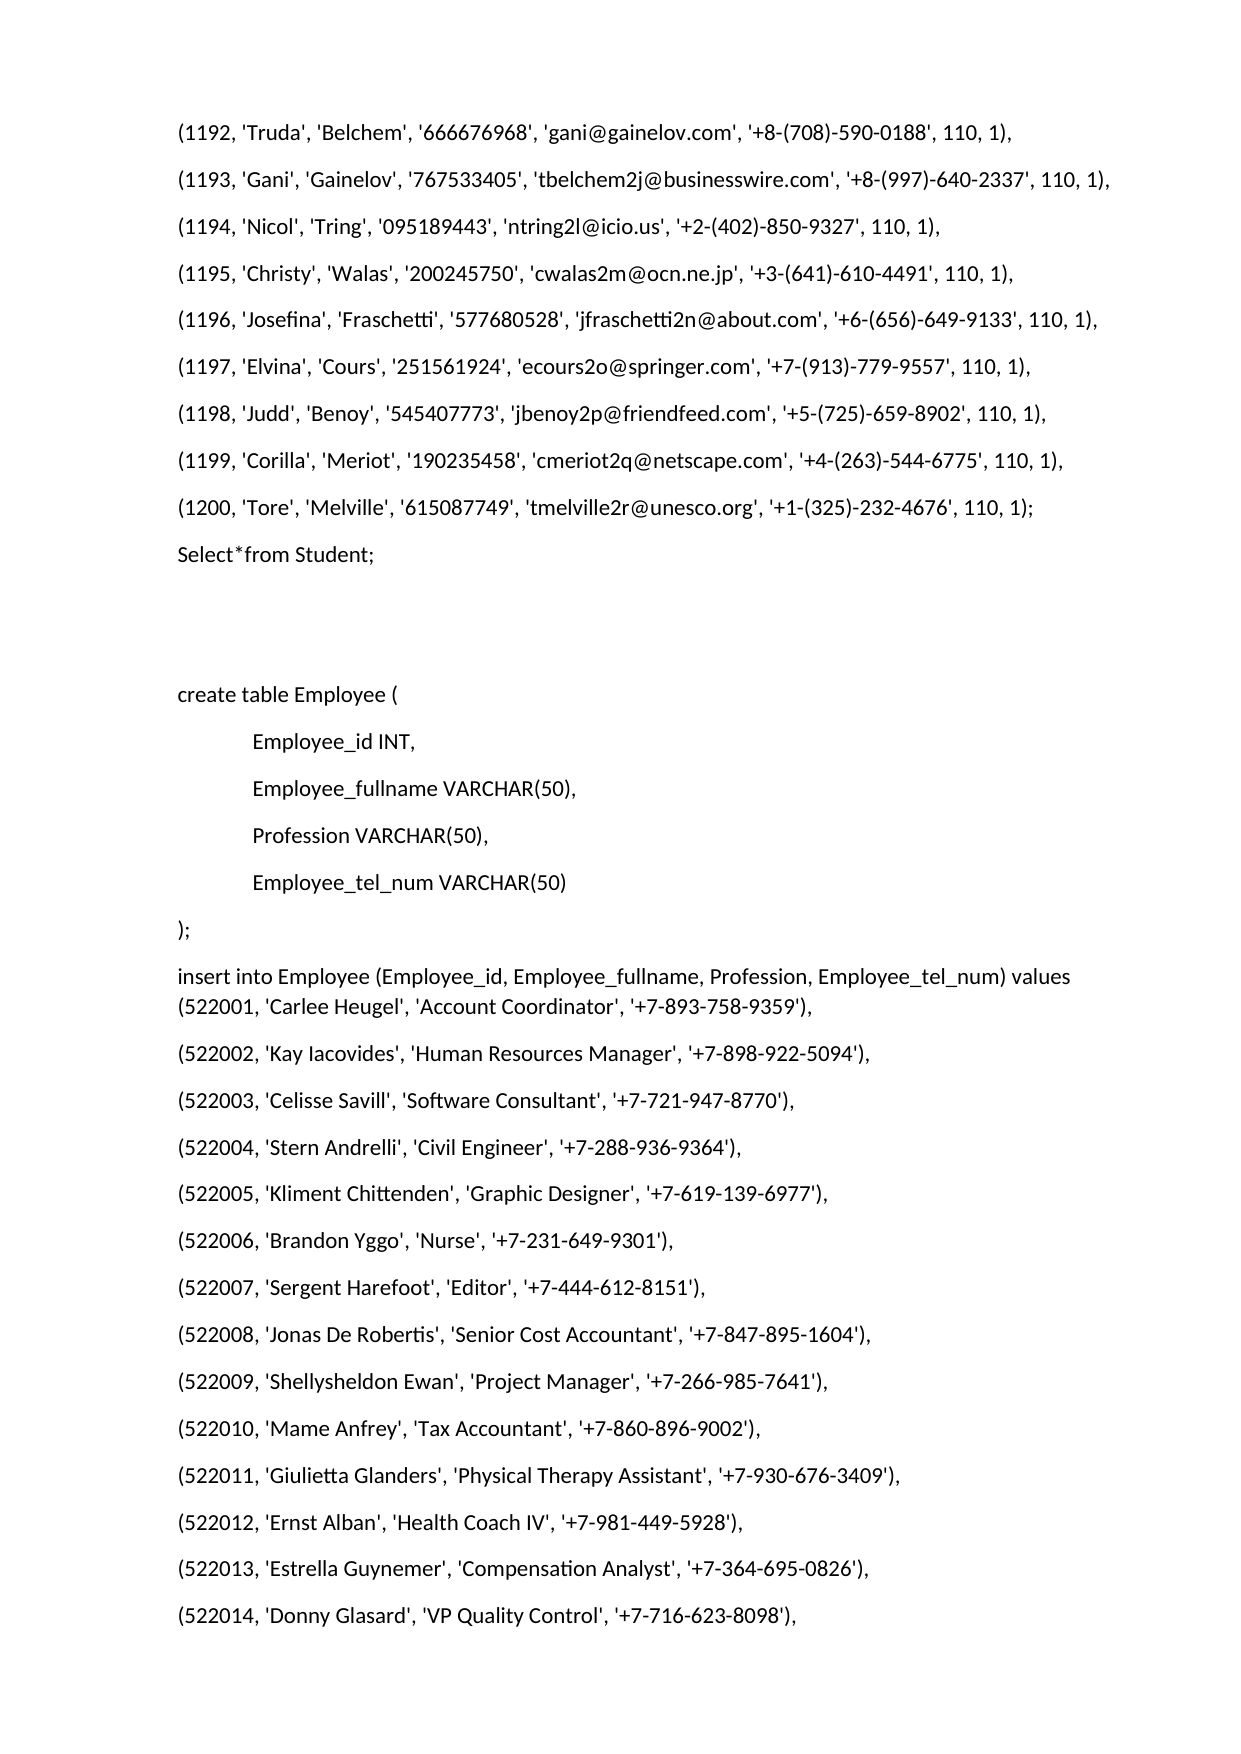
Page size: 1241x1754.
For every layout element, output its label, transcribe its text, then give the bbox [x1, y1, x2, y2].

text (522008, 'Jonas De Robertis', 'Senior Cost Accountant', '+7-847-895-1604'), [177, 1320, 1152, 1348]
text (522003, 'Celisse Savill', 'Software Consultant', '+7-721-947-8770'), [177, 1086, 1152, 1114]
text (522005, 'Kliment Chittenden', 'Graphic Designer', '+7-619-139-6977'), [177, 1179, 1152, 1208]
text (1196, 'Josefina', 'Fraschetti', '577680528', 'jfraschetti2n@about.com', '+6-(656)-649-9133', 110, 1), [177, 306, 1152, 334]
text (1194, 'Nicol', 'Tring', '095189443', 'ntring2l@icio.us', '+2-(402)-850-9327', 110, 1), [177, 212, 1152, 240]
text (522011, 'Giulietta Glanders', 'Physical Therapy Assistant', '+7-930-676-3409'), [177, 1461, 1152, 1489]
text (1195, 'Christy', 'Walas', '200245750', 'cwalas2m@ocn.ne.jp', '+3-(641)-610-4491', 110, 1), [177, 259, 1152, 287]
text (1198, 'Judd', 'Benoy', '545407773', 'jbenoy2p@friendfeed.com', '+5-(725)-659-8902', 110, 1), [177, 399, 1152, 427]
text Profession VARCHAR(50), [177, 821, 1152, 849]
text (1192, 'Truda', 'Belchem', '666676968', 'gani@gainelov.com', '+8-(708)-590-0188', 110, 1), [177, 118, 1152, 146]
text (522010, 'Mame Anfrey', 'Tax Accountant', '+7-860-896-9002'), [177, 1414, 1152, 1442]
text Select*from Student; [177, 540, 1152, 568]
text (522013, 'Estrella Guynemer', 'Compensation Analyst', '+7-364-695-0826'), [177, 1554, 1152, 1583]
text Employee_fullname VARCHAR(50), [177, 774, 1152, 802]
text (522009, 'Shellysheldon Ewan', 'Project Manager', '+7-266-985-7641'), [177, 1367, 1152, 1395]
text (522014, 'Donny Glasard', 'VP Quality Control', '+7-716-623-8098'), [177, 1601, 1152, 1629]
text (522007, 'Sergent Harefoot', 'Editor', '+7-444-612-8151'), [177, 1273, 1152, 1301]
text create table Employee ( [177, 681, 1152, 709]
text (522002, 'Kay Iacovides', 'Human Resources Manager', '+7-898-922-5094'), [177, 1039, 1152, 1067]
text (1200, 'Tore', 'Melville', '615087749', 'tmelville2r@unesco.org', '+1-(325)-232-4676', 110, 1); [177, 493, 1152, 521]
text (1193, 'Gani', 'Gainelov', '767533405', 'tbelchem2j@businesswire.com', '+8-(997)-640-2337', 110, 1), [177, 165, 1152, 193]
text ); [177, 915, 1152, 943]
text Employee_tel_num VARCHAR(50) [177, 868, 1152, 896]
text (522006, 'Brandon Yggo', 'Nurse', '+7-231-649-9301'), [177, 1226, 1152, 1254]
text (522012, 'Ernst Alban', 'Health Coach IV', '+7-981-449-5928'), [177, 1508, 1152, 1536]
text insert into Employee (Employee_id, Employee_fullname, Profession, Employee_tel_num) values (522001, 'Carlee Heugel', 'Account Coordinator', '+7-893-758-9359'), [177, 962, 1152, 1020]
text (1197, 'Elvina', 'Cours', '251561924', 'ecours2o@springer.com', '+7-(913)-779-9557', 110, 1), [177, 352, 1152, 381]
text (1199, 'Corilla', 'Meriot', '190235458', 'cmeriot2q@netscape.com', '+4-(263)-544-6775', 110, 1), [177, 446, 1152, 474]
text Employee_id INT, [177, 727, 1152, 756]
text (522004, 'Stern Andrelli', 'Civil Engineer', '+7-288-936-9364'), [177, 1133, 1152, 1161]
